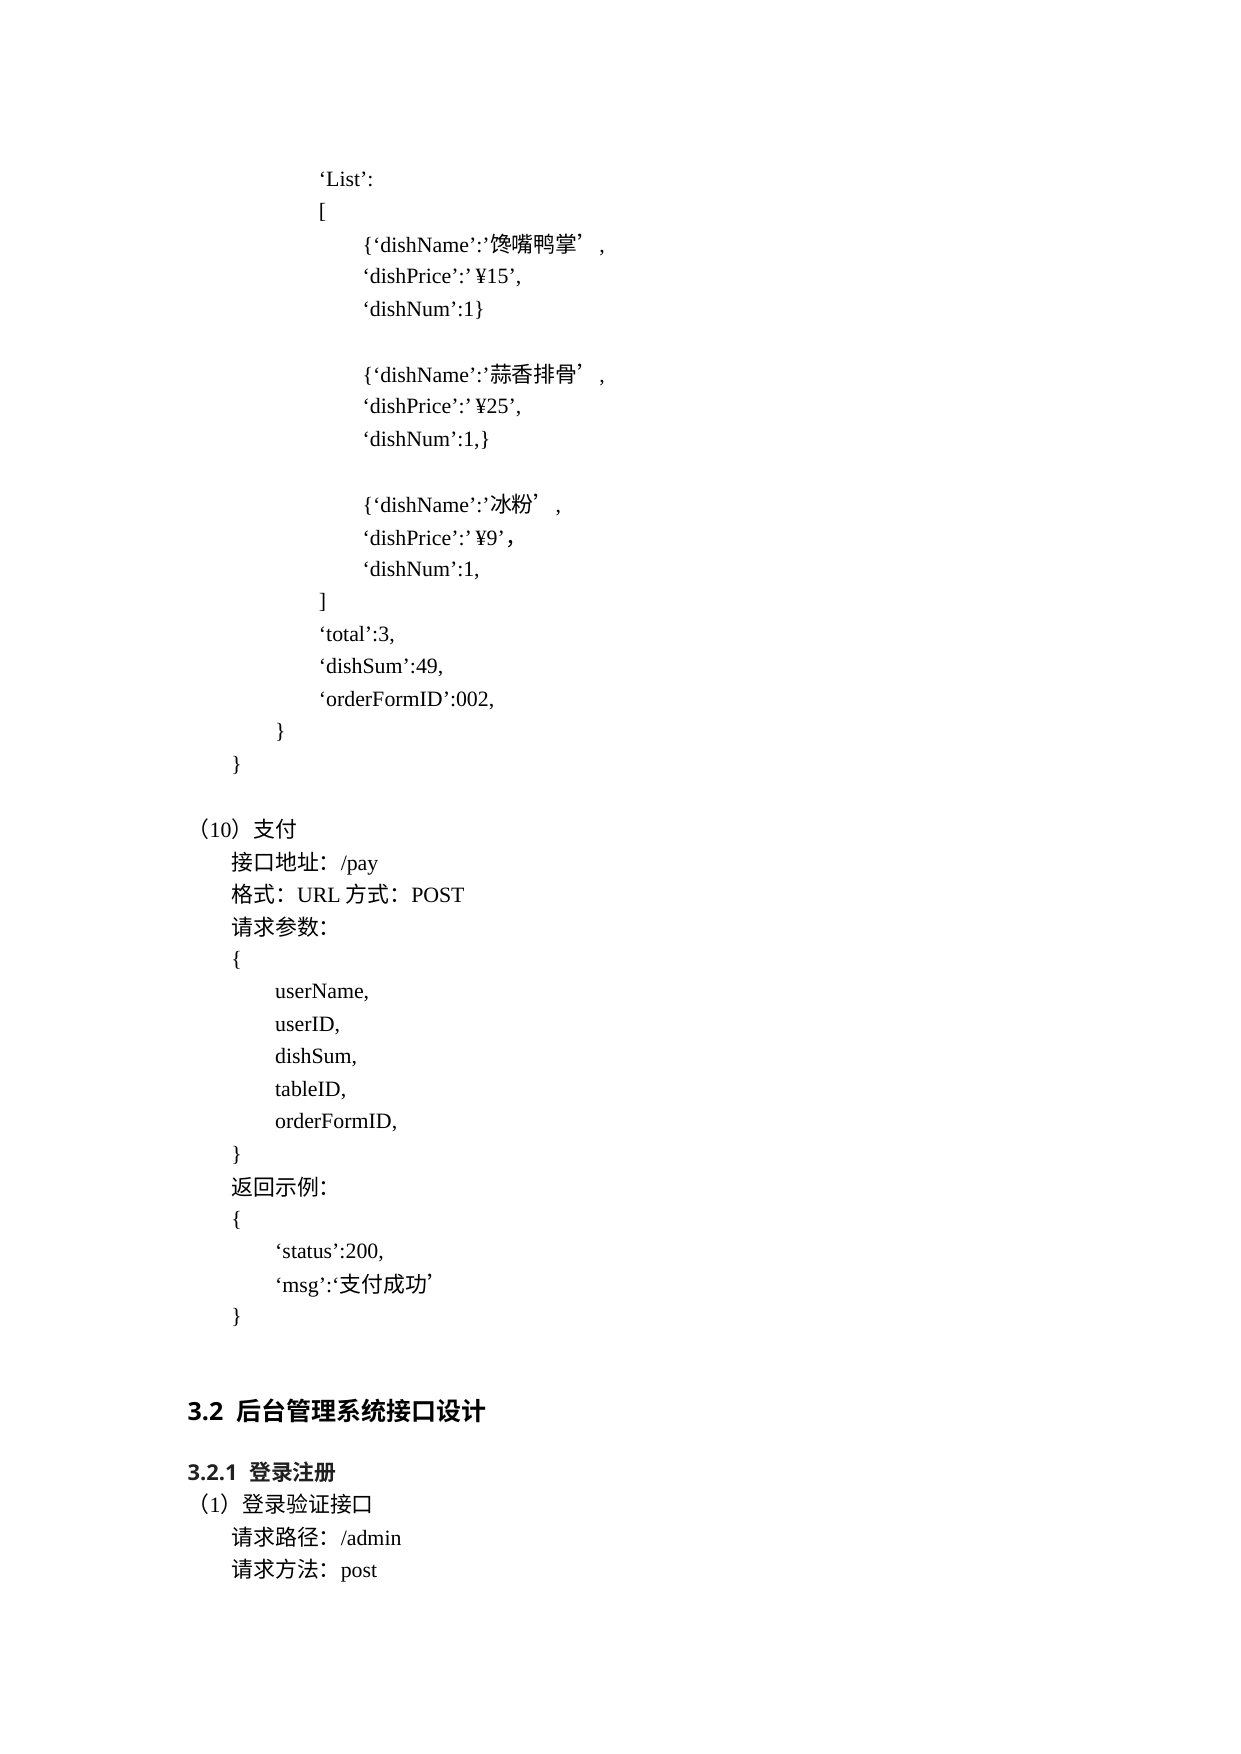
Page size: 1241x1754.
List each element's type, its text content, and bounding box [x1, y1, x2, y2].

text ‘dishPrice’:’ ¥9’， [362, 519, 1053, 552]
text 请求参数： [231, 909, 1053, 942]
text ‘status’:200, [275, 1234, 1053, 1267]
text ] [319, 584, 1053, 617]
text userName, [275, 974, 1053, 1007]
text } [231, 1137, 1053, 1169]
text ‘msg’:‘支付成功’ [275, 1267, 1053, 1299]
text {‘dishName’:’蒜香排骨’, [362, 357, 1053, 389]
text { [231, 942, 1053, 974]
text { [231, 1202, 1053, 1234]
text ‘total’:3, [319, 617, 1053, 649]
text 返回示例： [231, 1169, 1053, 1202]
text orderFormID, [275, 1104, 1053, 1137]
text } [275, 714, 1053, 747]
text 接口地址：/pay [231, 844, 1053, 877]
text 请求方法：post [187, 1552, 1053, 1584]
text ‘dishPrice’:’ ¥25’, [362, 389, 1053, 422]
text ‘dishNum’:1} [362, 292, 1053, 324]
text [ [319, 194, 1053, 227]
text ‘dishNum’:1, [362, 552, 1053, 584]
text 3.2.1 登录注册 [187, 1454, 1053, 1487]
text ‘dishSum’:49, [319, 649, 1053, 682]
text 格式：URL 方式：POST [231, 877, 1053, 909]
text userID, [275, 1007, 1053, 1039]
text （10）支付 [187, 812, 1053, 844]
text dishSum, [275, 1039, 1053, 1072]
text ‘orderFormID’:002, [319, 682, 1053, 714]
text tableID, [275, 1072, 1053, 1104]
text {‘dishName’:’馋嘴鸭掌’, [362, 227, 1053, 259]
text } [231, 747, 1053, 779]
text 请求路径：/admin [187, 1519, 1053, 1552]
text （1）登录验证接口 [187, 1487, 1053, 1519]
text {‘dishName’:’冰粉’, [362, 487, 1053, 519]
text ‘dishNum’:1,} [362, 422, 1053, 454]
text ‘List’: [319, 162, 1053, 194]
text 3.2 后台管理系统接口设计 [187, 1377, 1053, 1442]
text } [231, 1299, 1053, 1332]
text ‘dishPrice’:’ ¥15’, [362, 259, 1053, 292]
